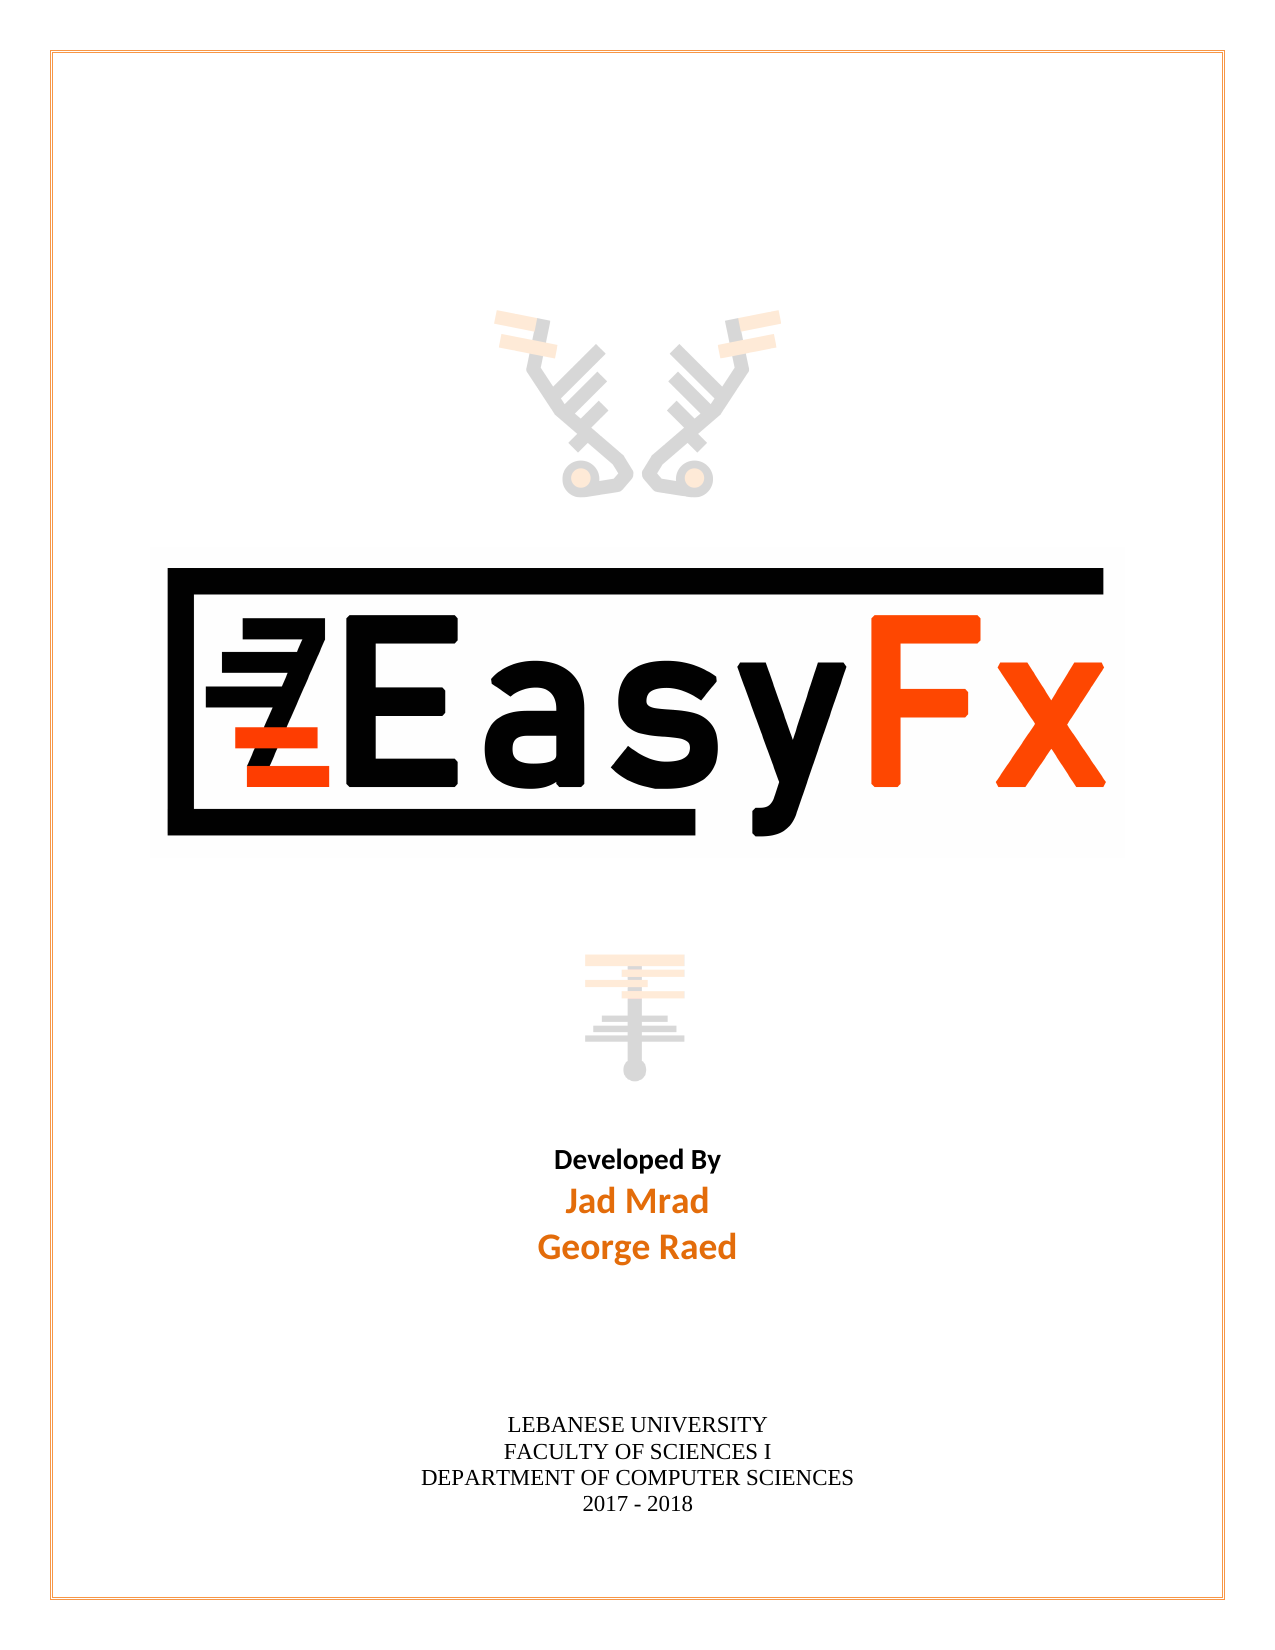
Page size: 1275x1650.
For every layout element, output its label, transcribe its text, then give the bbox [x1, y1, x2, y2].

text Developed By Jad Mrad George Raed [150, 1141, 1125, 1268]
picture [150, 547, 1125, 858]
